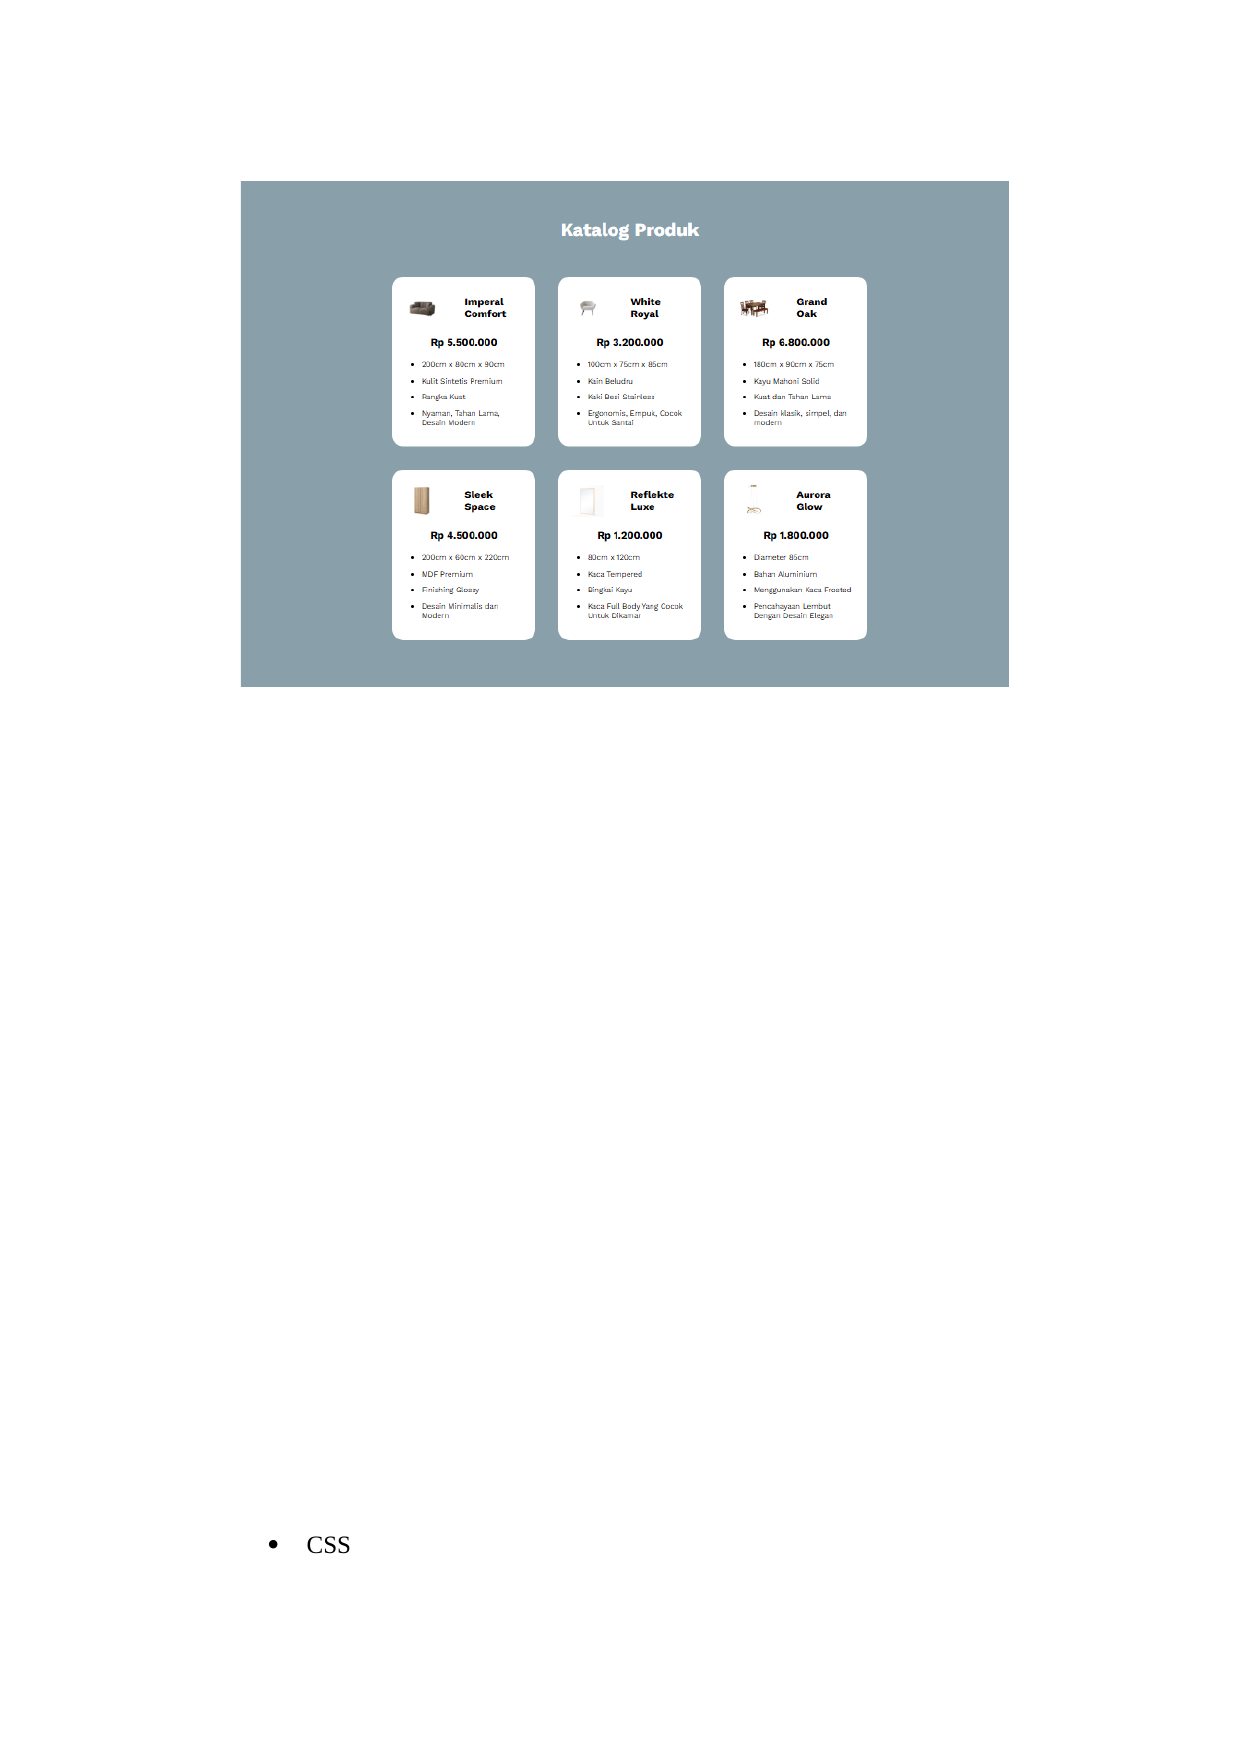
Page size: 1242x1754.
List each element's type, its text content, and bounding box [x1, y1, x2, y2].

list CSS [269, 1530, 1093, 1559]
picture [240, 181, 1009, 687]
